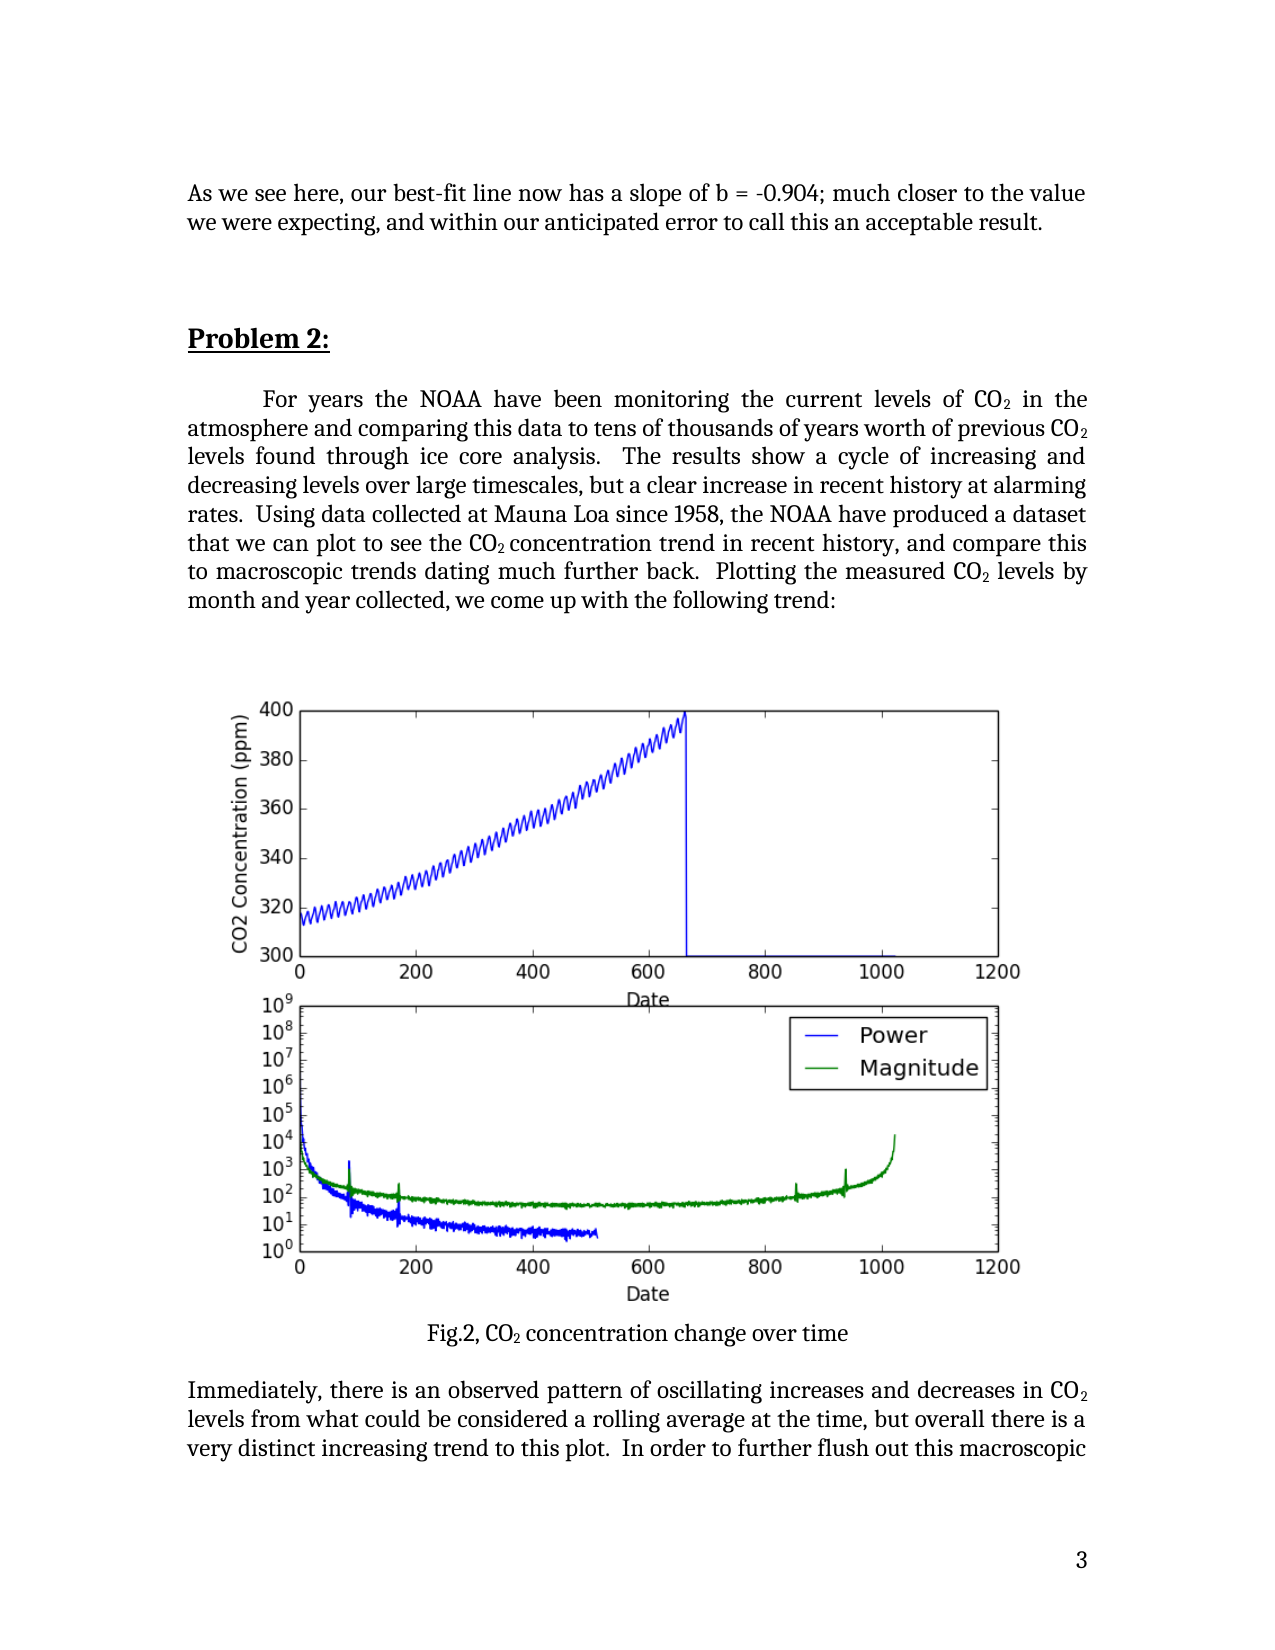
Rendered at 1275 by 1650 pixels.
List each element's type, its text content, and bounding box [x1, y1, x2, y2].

text For years the NOAA have been monitoring the current levels of CO2 in the atmosphere and comparing this data to tens of thousands of years worth of previous CO2 levels found through ice core analysis. The results show a cycle of increasing and decreasing levels over large timescales, but a clear increase in recent history at alarming rates. Using data collected at Mauna Loa since 1958, the NOAA have produced a dataset that we can plot to see the CO2 concentration trend in recent history, and compare this to macroscopic trends dating much further back. Plotting the measured CO2 levels by month and year collected, we come up with the following trend: [187, 385, 1087, 615]
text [187, 1376, 1087, 1462]
text Fig.2, CO2 concentration change over time [187, 1319, 1087, 1347]
picture [187, 643, 1088, 1319]
text As we see here, our best-fit line now has a slope of b = -0.904; much closer to the value we were expecting, and within our anticipated error to call this an acceptable result. [187, 179, 1087, 236]
text Problem 2: [187, 322, 1087, 356]
